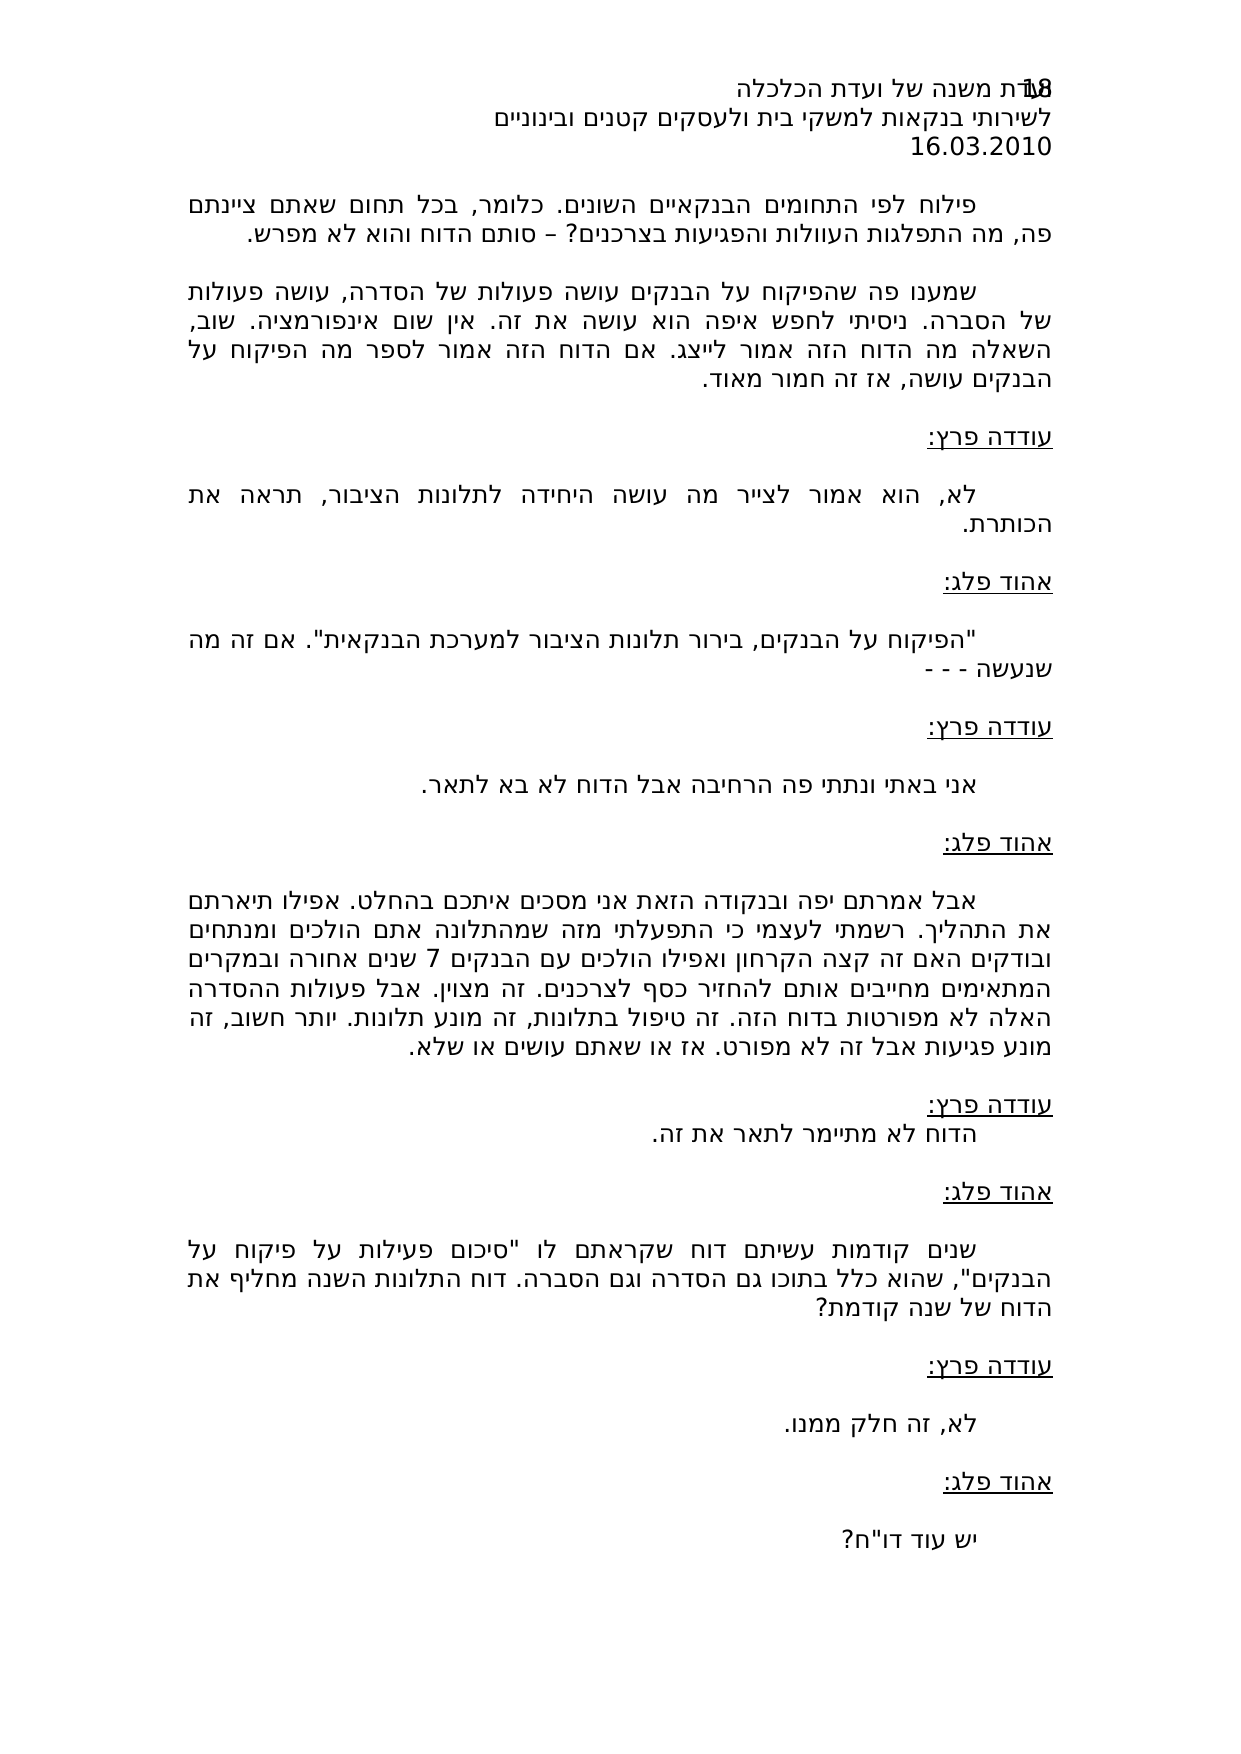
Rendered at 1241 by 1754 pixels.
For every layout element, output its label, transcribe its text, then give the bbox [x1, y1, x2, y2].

text אני באתי ונתתי פה הרחיבה אבל הדוח לא בא לתאר. [187, 770, 1053, 799]
text לא, הוא אמור לצייר מה עושה היחידה לתלונות הציבור, תראה את הכותרת. [187, 480, 1053, 539]
text שנים קודמות עשיתם דוח שקראתם לו "סיכום פעילות על פיקוח על הבנקים", שהוא כלל בתוכו גם הסדרה וגם הסברה. דוח התלונות השנה מחליף את הדוח של שנה קודמת? [187, 1235, 1053, 1322]
text עודדה פרץ: [187, 422, 1053, 452]
text עודדה פרץ: [187, 1090, 1053, 1119]
text יש עוד דו"ח? [187, 1525, 1053, 1554]
text אהוד פלג: [187, 828, 1053, 857]
text עודדה פרץ: [187, 1351, 1053, 1380]
text "הפיקוח על הבנקים, בירור תלונות הציבור למערכת הבנקאית". אם זה מה שנעשה - - - [187, 625, 1053, 684]
text פילוח לפי התחומים הבנקאיים השונים. כלומר, בכל תחום שאתם ציינתם פה, מה התפלגות העוולות והפגיעות בצרכנים? – סותם הדוח והוא לא מפרש. [187, 190, 1053, 248]
text אהוד פלג: [187, 1467, 1053, 1496]
text אהוד פלג: [187, 1177, 1053, 1206]
text אהוד פלג: [187, 567, 1053, 597]
text הדוח לא מתיימר לתאר את זה. [187, 1119, 1053, 1148]
text לא, זה חלק ממנו. [187, 1409, 1053, 1438]
text שמענו פה שהפיקוח על הבנקים עושה פעולות של הסדרה, עושה פעולות של הסברה. ניסיתי לחפש איפה הוא עושה את זה. אין שום אינפורמציה. שוב, השאלה מה הדוח הזה אמור לייצג. אם הדוח הזה אמור לספר מה הפיקוח על הבנקים עושה, אז זה חמור מאוד. [187, 277, 1053, 394]
text אבל אמרתם יפה ובנקודה הזאת אני מסכים איתכם בהחלט. אפילו תיארתם את התהליך. רשמתי לעצמי כי התפעלתי מזה שמהתלונה אתם הולכים ומנתחים ובודקים האם זה קצה הקרחון ואפילו הולכים עם הבנקים 7 שנים אחורה ובמקרים המתאימים מחייבים אותם להחזיר כסף לצרכנים. זה מצוין. אבל פעולות ההסדרה האלה לא מפורטות בדוח הזה. זה טיפול בתלונות, זה מונע תלונות. יותר חשוב, זה מונע פגיעות אבל זה לא מפורט. אז או שאתם עושים או שלא. [187, 886, 1053, 1061]
text עודדה פרץ: [187, 712, 1053, 742]
